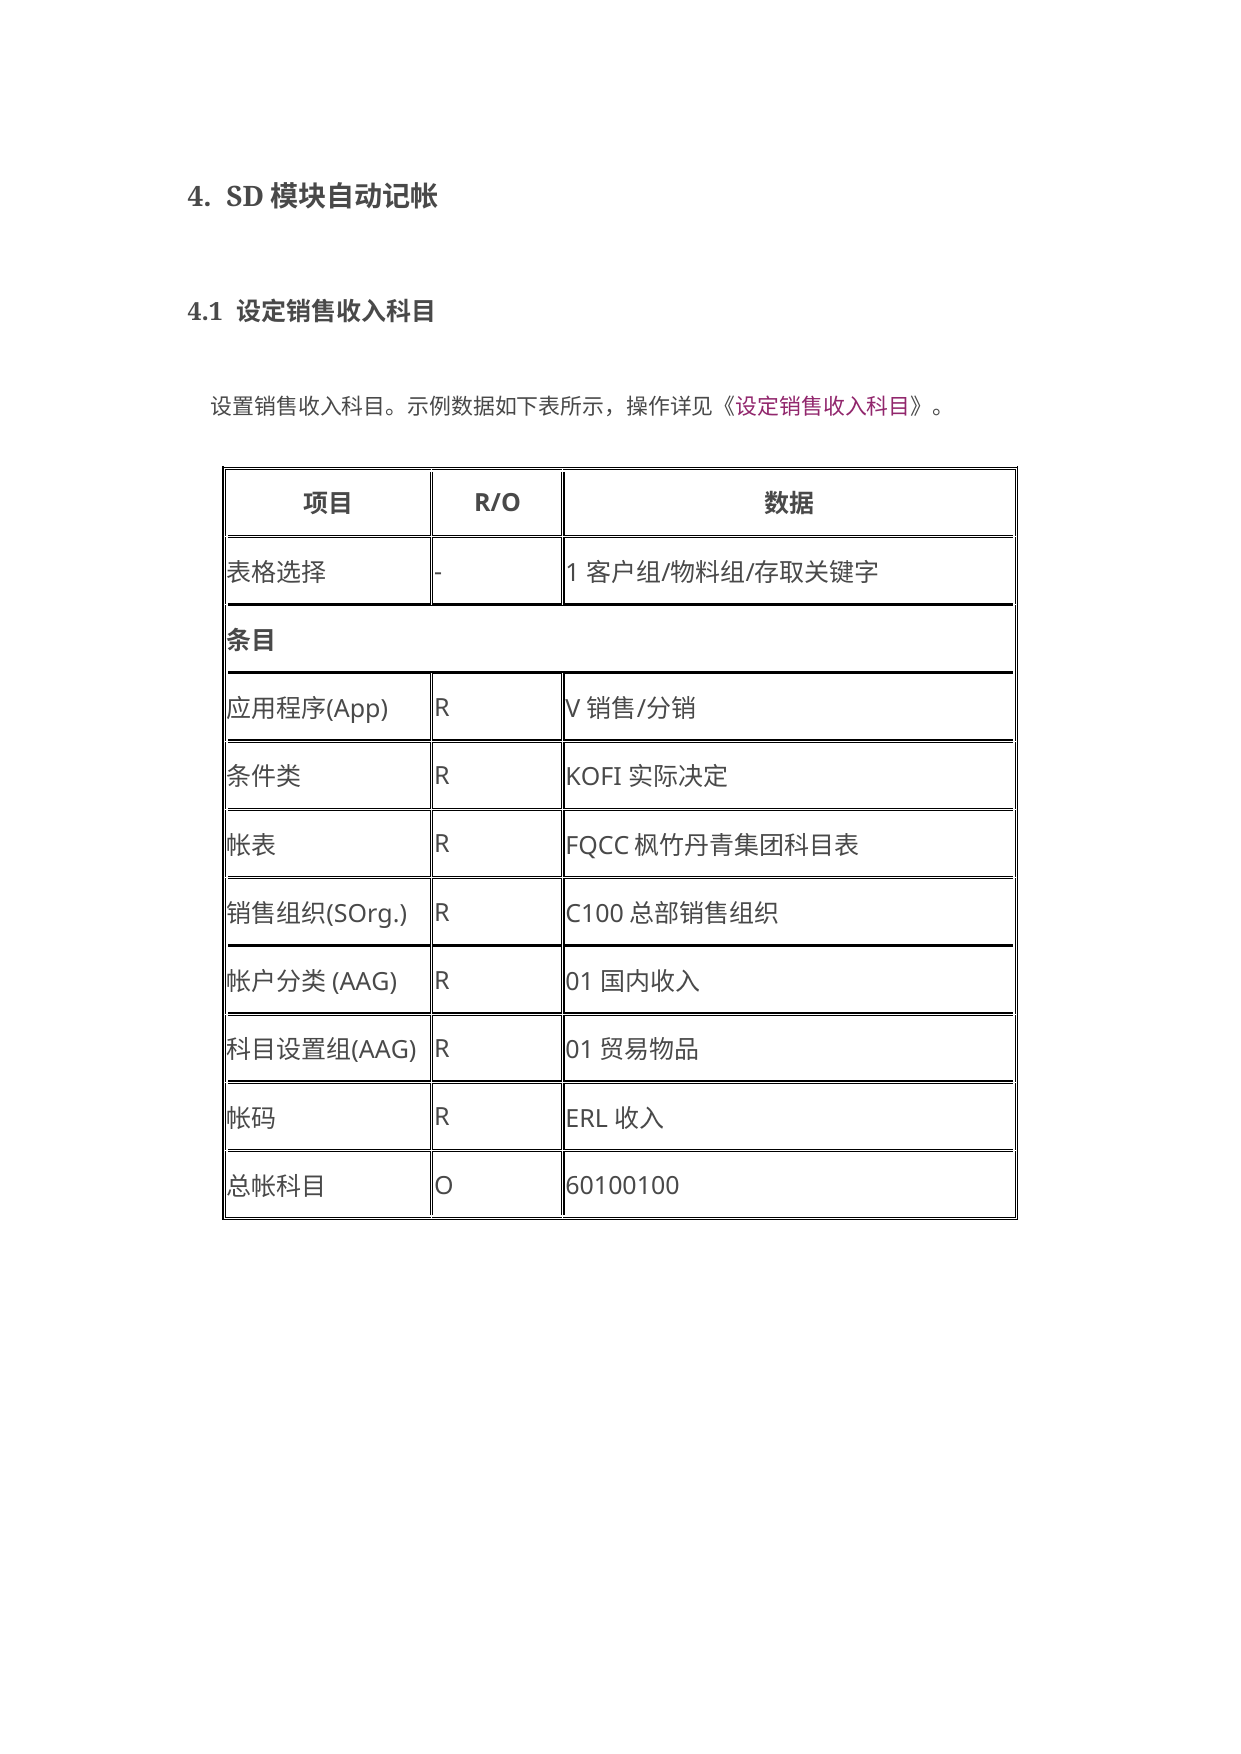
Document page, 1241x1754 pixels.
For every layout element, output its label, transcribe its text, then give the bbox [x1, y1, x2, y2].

table_cell 科目设置组(AAG) [226, 1012, 430, 1080]
table_cell 总帐科目 [224, 1149, 432, 1217]
table_cell - [433, 538, 561, 603]
text 4. SD模块自动记帐 [187, 162, 1053, 227]
table_header R/O [432, 468, 563, 534]
table_cell 01贸易物品 [565, 1012, 1015, 1080]
table_header 项目 [226, 470, 432, 534]
table_cell KOFI 实际决定 [565, 739, 1015, 807]
table_cell 表格选择 [226, 535, 430, 603]
table_cell ERL 收入 [565, 1080, 1015, 1149]
table_cell R [433, 743, 561, 807]
table_cell 1 客户组/物料组/存取关键字 [565, 535, 1015, 603]
table_cell R [433, 879, 561, 944]
text 设置销售收入科目。示例数据如下表所示，操作详见《设定销售收入科目》。 [187, 389, 1053, 421]
table_cell 帐码 [226, 1080, 430, 1149]
table_header 数据 [563, 470, 1015, 534]
table_cell R [433, 811, 561, 876]
table_cell C100总部销售组织 [563, 876, 1016, 944]
text 4.1 设定销售收入科目 [187, 277, 1053, 342]
table_cell 帐表 [226, 808, 430, 876]
table_cell 60100100 [563, 1149, 1016, 1217]
table_cell O [432, 1149, 563, 1217]
table_cell R [433, 947, 561, 1012]
table_cell 条件类 [226, 739, 430, 807]
table_cell 条目 [224, 603, 1016, 671]
table_cell 01 国内收入 [565, 944, 1015, 1012]
table_cell 应用程序(App) [226, 671, 430, 739]
table_cell 销售组织(SOrg.) [224, 876, 432, 944]
table_cell R [433, 1016, 561, 1080]
table_cell R [433, 1084, 561, 1149]
table_cell R [433, 674, 561, 739]
table_cell V 销售/分销 [565, 671, 1015, 739]
table_cell FQCC枫竹丹青集团科目表 [565, 808, 1015, 876]
table_cell 帐户分类 (AAG) [226, 944, 430, 1012]
